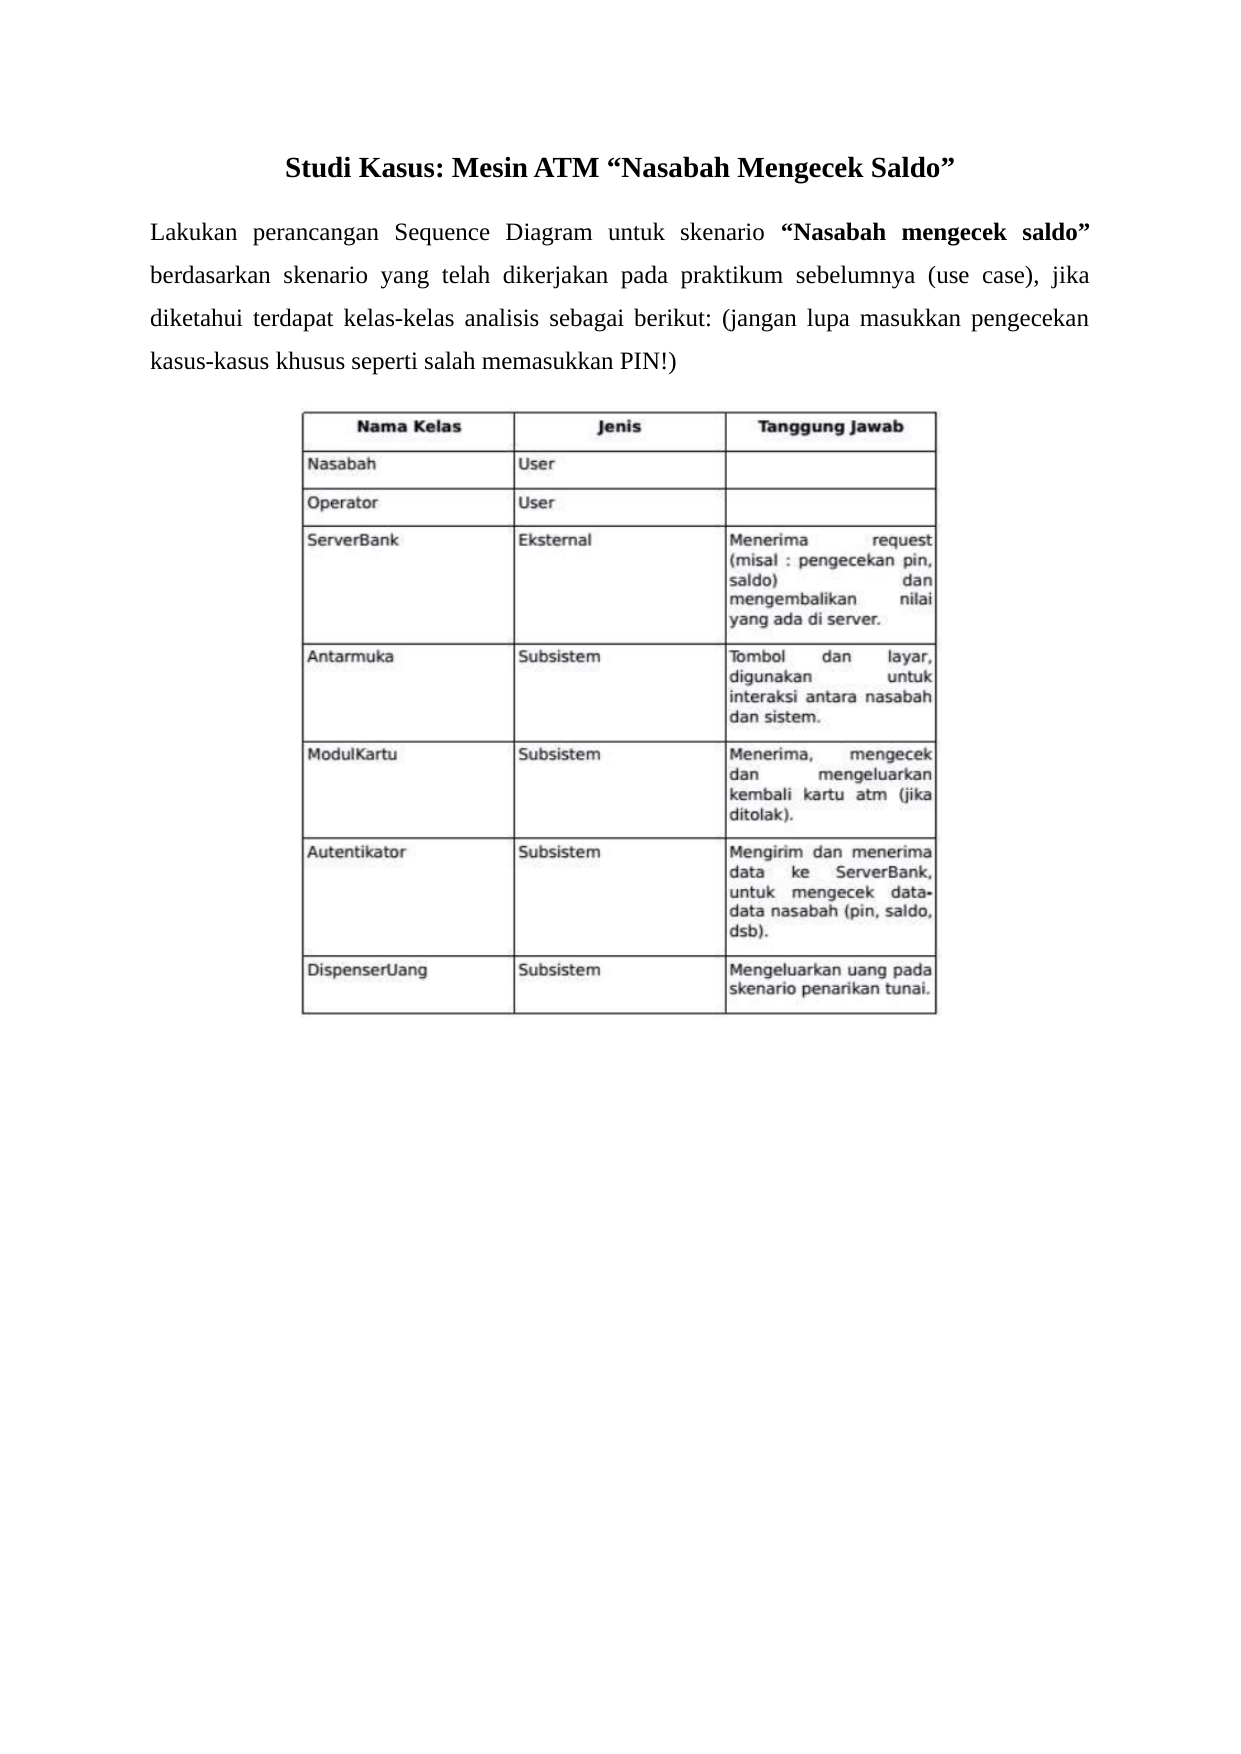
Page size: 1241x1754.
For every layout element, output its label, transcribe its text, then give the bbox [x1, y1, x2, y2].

text Studi Kasus: Mesin ATM “Nasabah Mengecek Saldo” [150, 150, 1090, 183]
text Lakukan perancangan Sequence Diagram untuk skenario “Nasabah mengecek saldo” berdasarkan skenario yang telah dikerjakan pada praktikum sebelumnya (use case), jika diketahui terdapat kelas-kelas analisis sebagai berikut: (jangan lupa masukkan pengecekan kasus-kasus khusus seperti salah memasukkan PIN!) [150, 217, 1090, 375]
picture [298, 406, 942, 1020]
